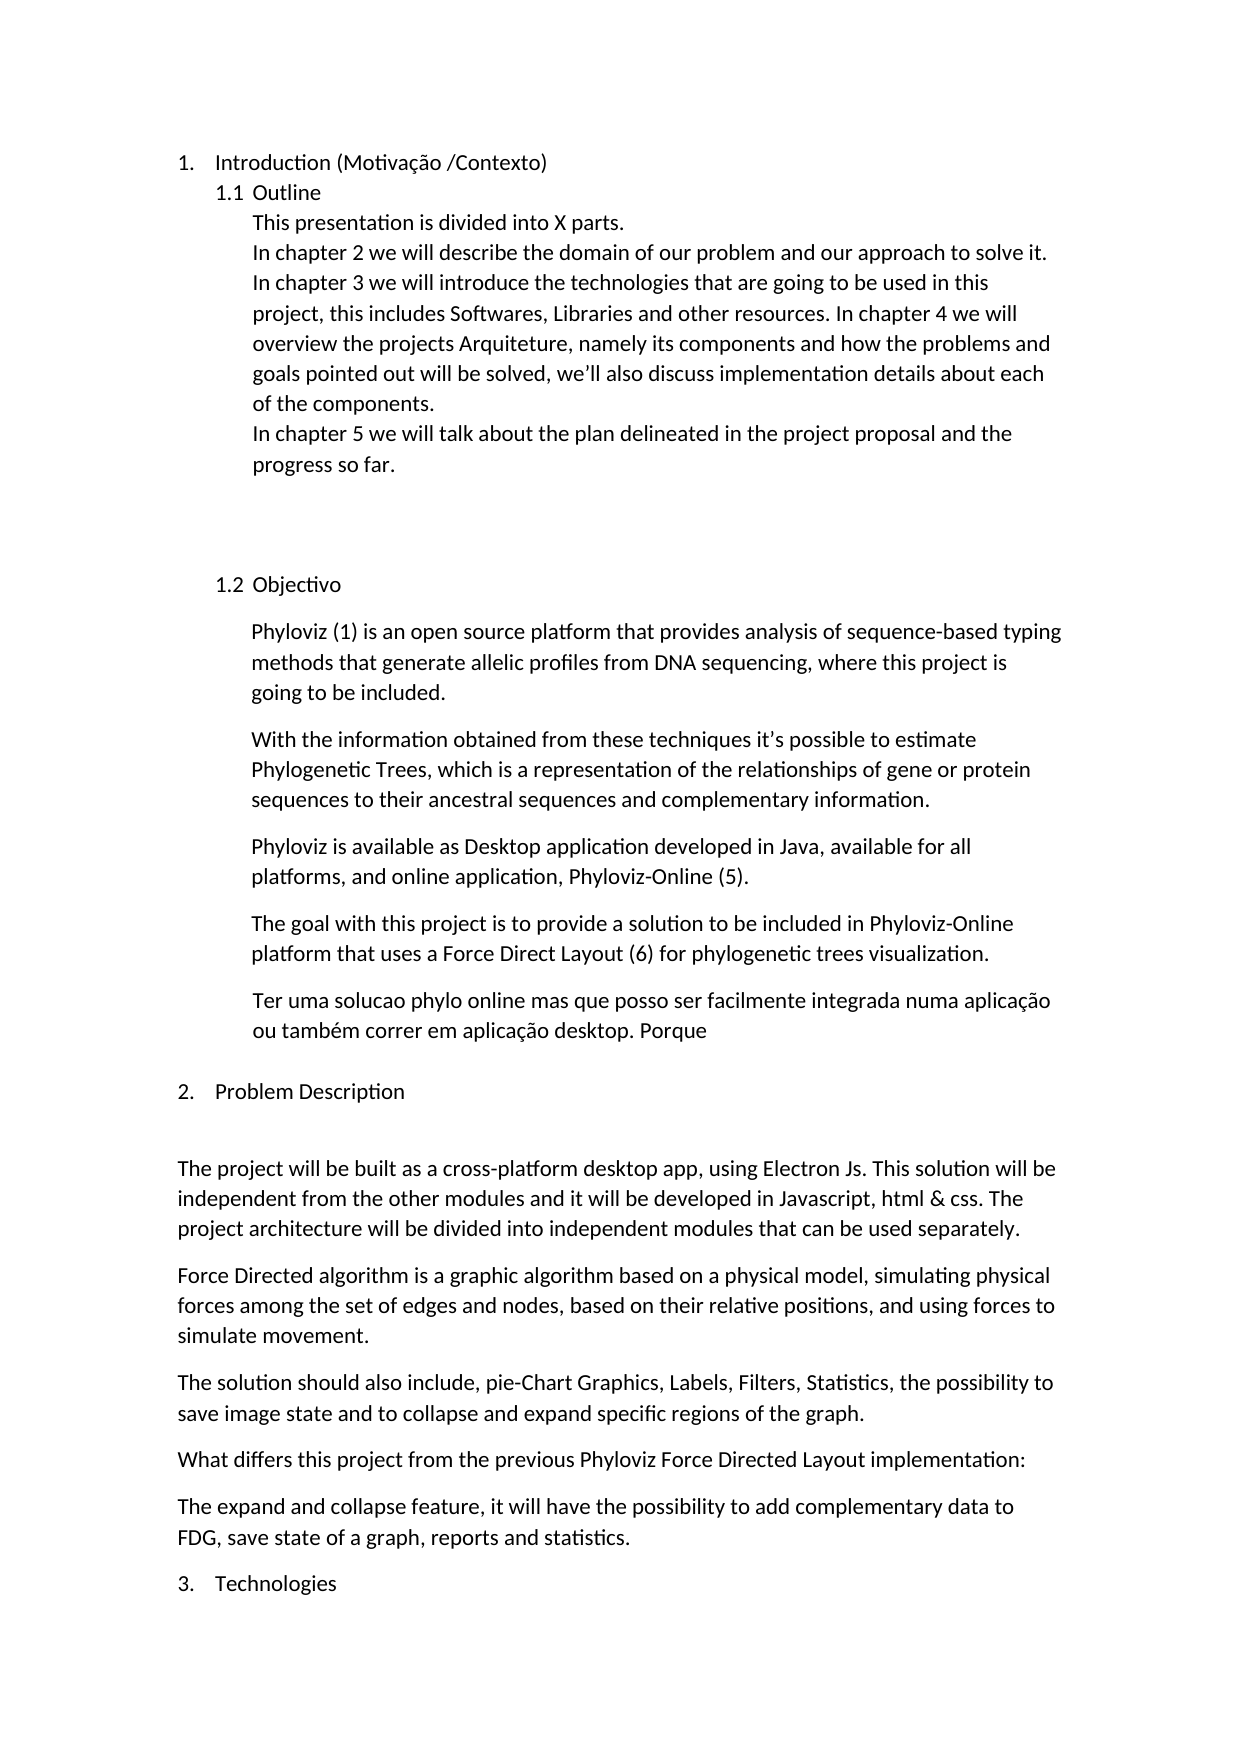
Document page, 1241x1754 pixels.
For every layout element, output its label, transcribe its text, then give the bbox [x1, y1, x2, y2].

list In chapter 2 we will describe the domain of our problem and our approach to solve it. In chapter 3 we will introduce the technologies that are going to be used in this project, this includes Softwares, Libraries and other resources. In chapter 4 we will overview the projects Arquiteture, namely its components and how the problems and goals pointed out will be solved, we’ll also discuss implementation details about each of the components. [252, 238, 1063, 417]
list Introduction (Motivação /Contexto) [177, 148, 1063, 176]
list In chapter 5 we will talk about the plan delineated in the project proposal and the progress so far. [252, 419, 1063, 478]
list Technologies [177, 1569, 1063, 1597]
text With the information obtained from these techniques it’s possible to estimate Phylogenetic Trees, which is a representation of the relationships of gene or protein sequences to their ancestral sequences and complementary information. [251, 725, 1063, 813]
text The solution should also include, pie-Chart Graphics, Labels, Filters, Statistics, the possibility to save image state and to collapse and expand specific regions of the graph. [177, 1368, 1063, 1427]
text Phyloviz is available as Desktop application developed in Java, available for all platforms, and online application, Phyloviz-Online (5). [251, 832, 1063, 890]
text Force Directed algorithm is a graphic algorithm based on a physical model, simulating physical forces among the set of edges and nodes, based on their relative positions, and using forces to simulate movement. [177, 1261, 1063, 1349]
list Ter uma solucao phylo online mas que posso ser facilmente integrada numa aplicação ou também correr em aplicação desktop. Porque [252, 986, 1063, 1044]
list Objectivo [215, 571, 1063, 598]
list This presentation is divided into X parts. [252, 208, 1063, 236]
text What differs this project from the previous Phyloviz Force Directed Layout implementation: [177, 1446, 1063, 1473]
text The project will be built as a cross-platform desktop app, using Electron Js. This solution will be independent from the other modules and it will be developed in Javascript, html & css. The project architecture will be divided into independent modules that can be used separately. [177, 1154, 1063, 1242]
text The expand and collapse feature, it will have the possibility to add complementary data to FDG, save state of a graph, reports and statistics. [177, 1492, 1063, 1551]
text Phyloviz (1) is an open source platform that provides analysis of sequence-based typing methods that generate allelic profiles from DNA sequencing, where this project is going to be included. [251, 617, 1063, 706]
text The goal with this project is to provide a solution to be included in Phyloviz-Online platform that uses a Force Direct Layout (6) for phylogenetic trees visualization. [251, 909, 1063, 967]
list Problem Description [177, 1077, 1063, 1105]
list Outline [215, 178, 1063, 206]
